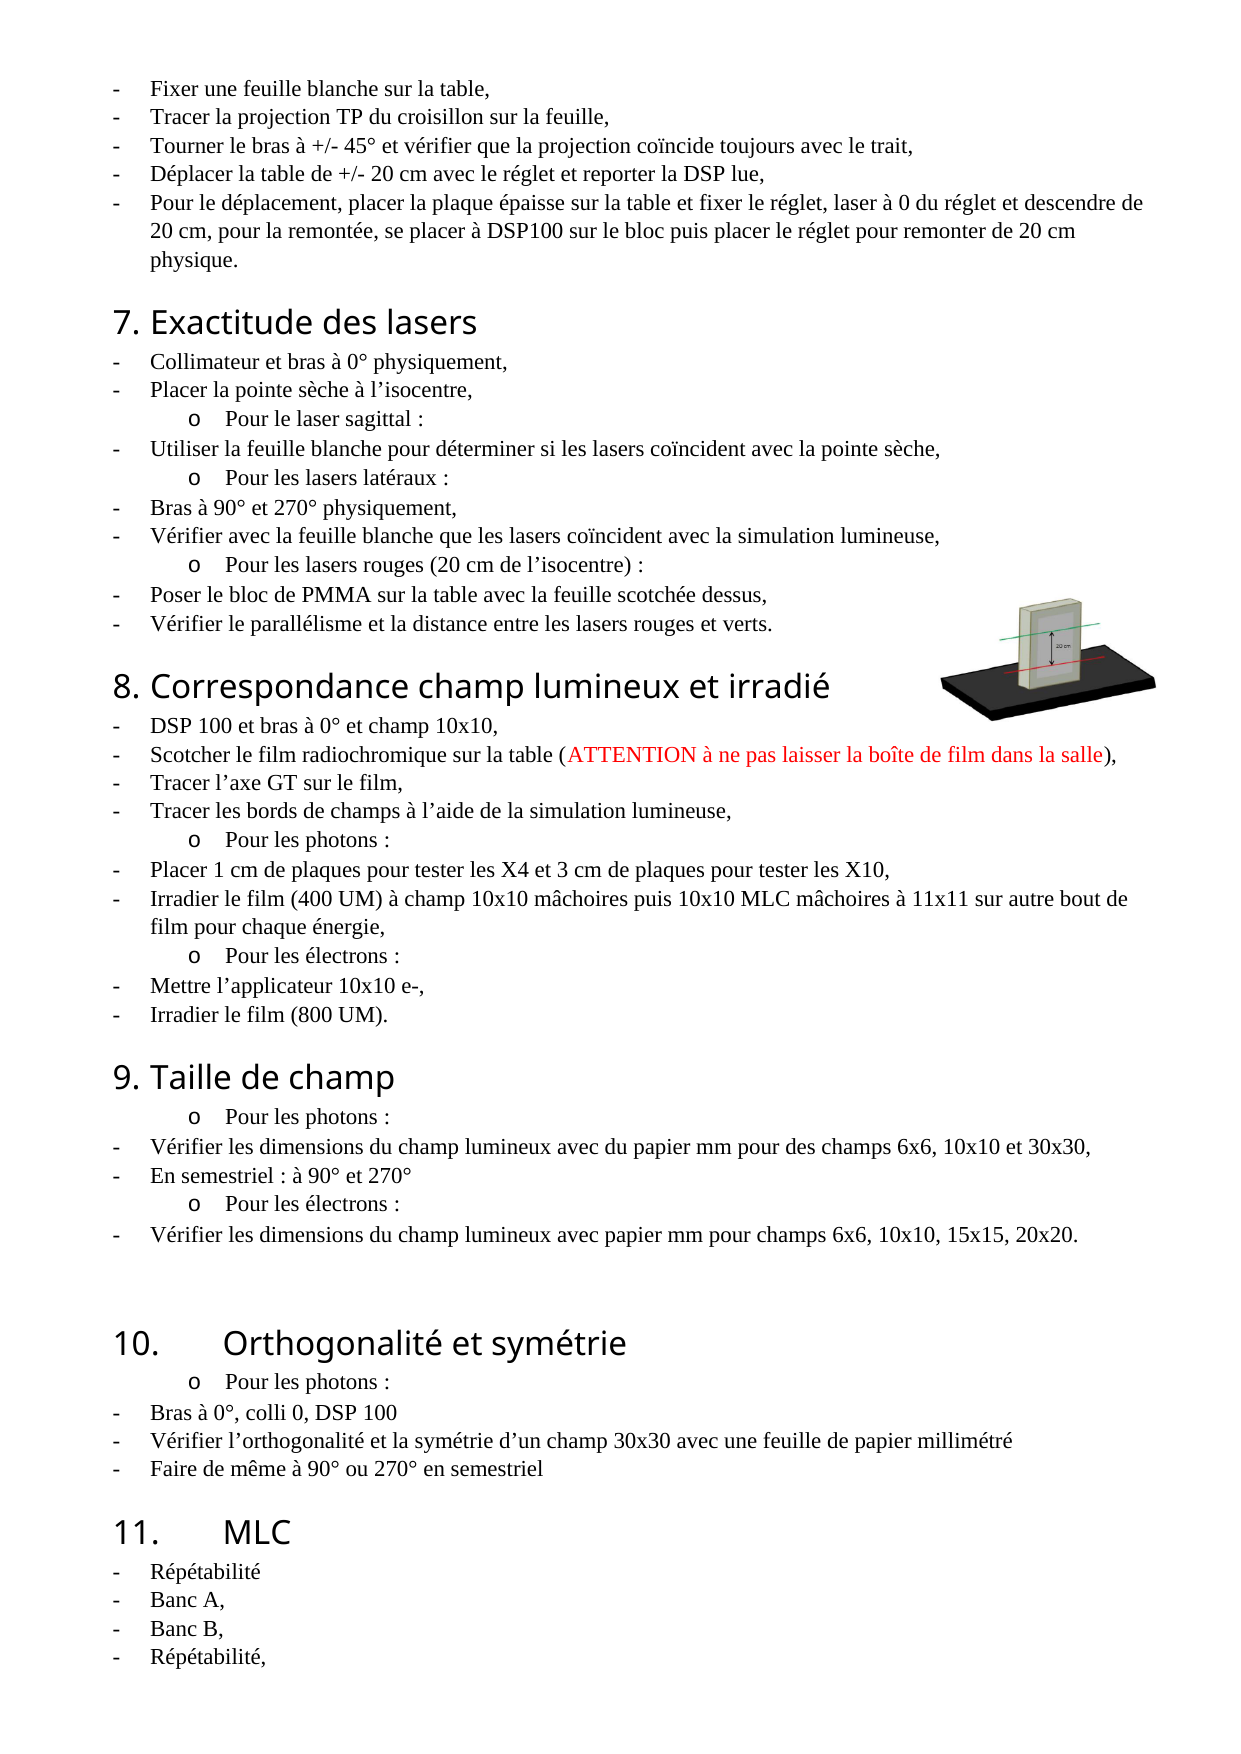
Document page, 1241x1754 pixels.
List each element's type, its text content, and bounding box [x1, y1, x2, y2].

list Déplacer la table de +/- 20 cm avec le réglet et reporter la DSP lue, [112, 160, 1165, 187]
list Tourner le bras à +/- 45° et vérifier que la projection coïncide toujours avec le trait, [112, 132, 1165, 158]
picture [904, 577, 1164, 724]
list Banc A, [112, 1586, 1165, 1613]
list Poser le bloc de PMMA sur la table avec la feuille scotchée dessus, [112, 581, 904, 608]
list Tracer les bords de champs à l’aide de la simulation lumineuse, [112, 798, 1165, 824]
list Collimateur et bras à 0° physiquement, [112, 348, 1165, 374]
list Tracer la projection TP du croisillon sur la feuille, [112, 103, 1165, 130]
subtitle Exactitude des lasers [112, 299, 1165, 344]
list Placer 1 cm de plaques pour tester les X4 et 3 cm de plaques pour tester les X10, [112, 856, 1165, 883]
list Pour les électrons : [187, 1190, 1165, 1218]
list Pour les photons : [187, 1103, 1165, 1131]
list Répétabilité [112, 1558, 1165, 1584]
list Pour les lasers latéraux : [187, 464, 1165, 492]
list Vérifier les dimensions du champ lumineux avec du papier mm pour des champs 6x6, 10x10 et 30x30, [112, 1133, 1165, 1160]
list Vérifier avec la feuille blanche que les lasers coïncident avec la simulation lumineuse, [112, 523, 1165, 549]
list Fixer une feuille blanche sur la table, [112, 75, 1165, 101]
list Irradier le film (800 UM). [112, 1001, 1165, 1027]
list Pour le déplacement, placer la plaque épaisse sur la table et fixer le réglet, laser à 0 du réglet et descendre de 20 cm, pour la remontée, se placer à DSP100 sur le bloc puis placer le réglet pour remonter de 20 cm physique. [112, 189, 1165, 272]
list Vérifier l’orthogonalité et la symétrie d’un champ 30x30 avec une feuille de papier millimétré [112, 1427, 1165, 1453]
list Banc B, [112, 1615, 1165, 1641]
list Pour les électrons : [187, 942, 1165, 970]
list Irradier le film (400 UM) à champ 10x10 mâchoires puis 10x10 MLC mâchoires à 11x11 sur autre bout de film pour chaque énergie, [112, 885, 1165, 940]
list Faire de même à 90° ou 270° en semestriel [112, 1456, 1165, 1482]
list Répétabilité, [112, 1643, 1165, 1669]
subtitle Orthogonalité et symétrie [112, 1319, 1165, 1365]
list Scotcher le film radiochromique sur la table (ATTENTION à ne pas laisser la boîte de film dans la salle), [112, 741, 1165, 767]
subtitle Correspondance champ lumineux et irradié [112, 663, 904, 709]
subtitle Taille de champ [112, 1054, 1165, 1099]
list Pour le laser sagittal : [187, 405, 1165, 433]
list Bras à 0°, colli 0, DSP 100 [112, 1399, 1165, 1425]
list Pour les photons : [187, 1368, 1165, 1396]
list Vérifier les dimensions du champ lumineux avec papier mm pour champs 6x6, 10x10, 15x15, 20x20. [112, 1221, 1165, 1247]
list Mettre l’applicateur 10x10 e-, [112, 972, 1165, 998]
list Vérifier le parallélisme et la distance entre les lasers rouges et verts. [112, 610, 904, 636]
list Pour les photons : [187, 826, 1165, 854]
list Utiliser la feuille blanche pour déterminer si les lasers coïncident avec la pointe sèche, [112, 435, 1165, 462]
subtitle MLC [112, 1509, 1165, 1554]
list En semestriel : à 90° et 270° [112, 1162, 1165, 1188]
list Placer la pointe sèche à l’isocentre, [112, 376, 1165, 403]
list Bras à 90° et 270° physiquement, [112, 494, 1165, 521]
list DSP 100 et bras à 0° et champ 10x10, [112, 712, 1165, 739]
list Tracer l’axe GT sur le film, [112, 769, 1165, 796]
list Pour les lasers rouges (20 cm de l’isocentre) : [187, 551, 1165, 579]
